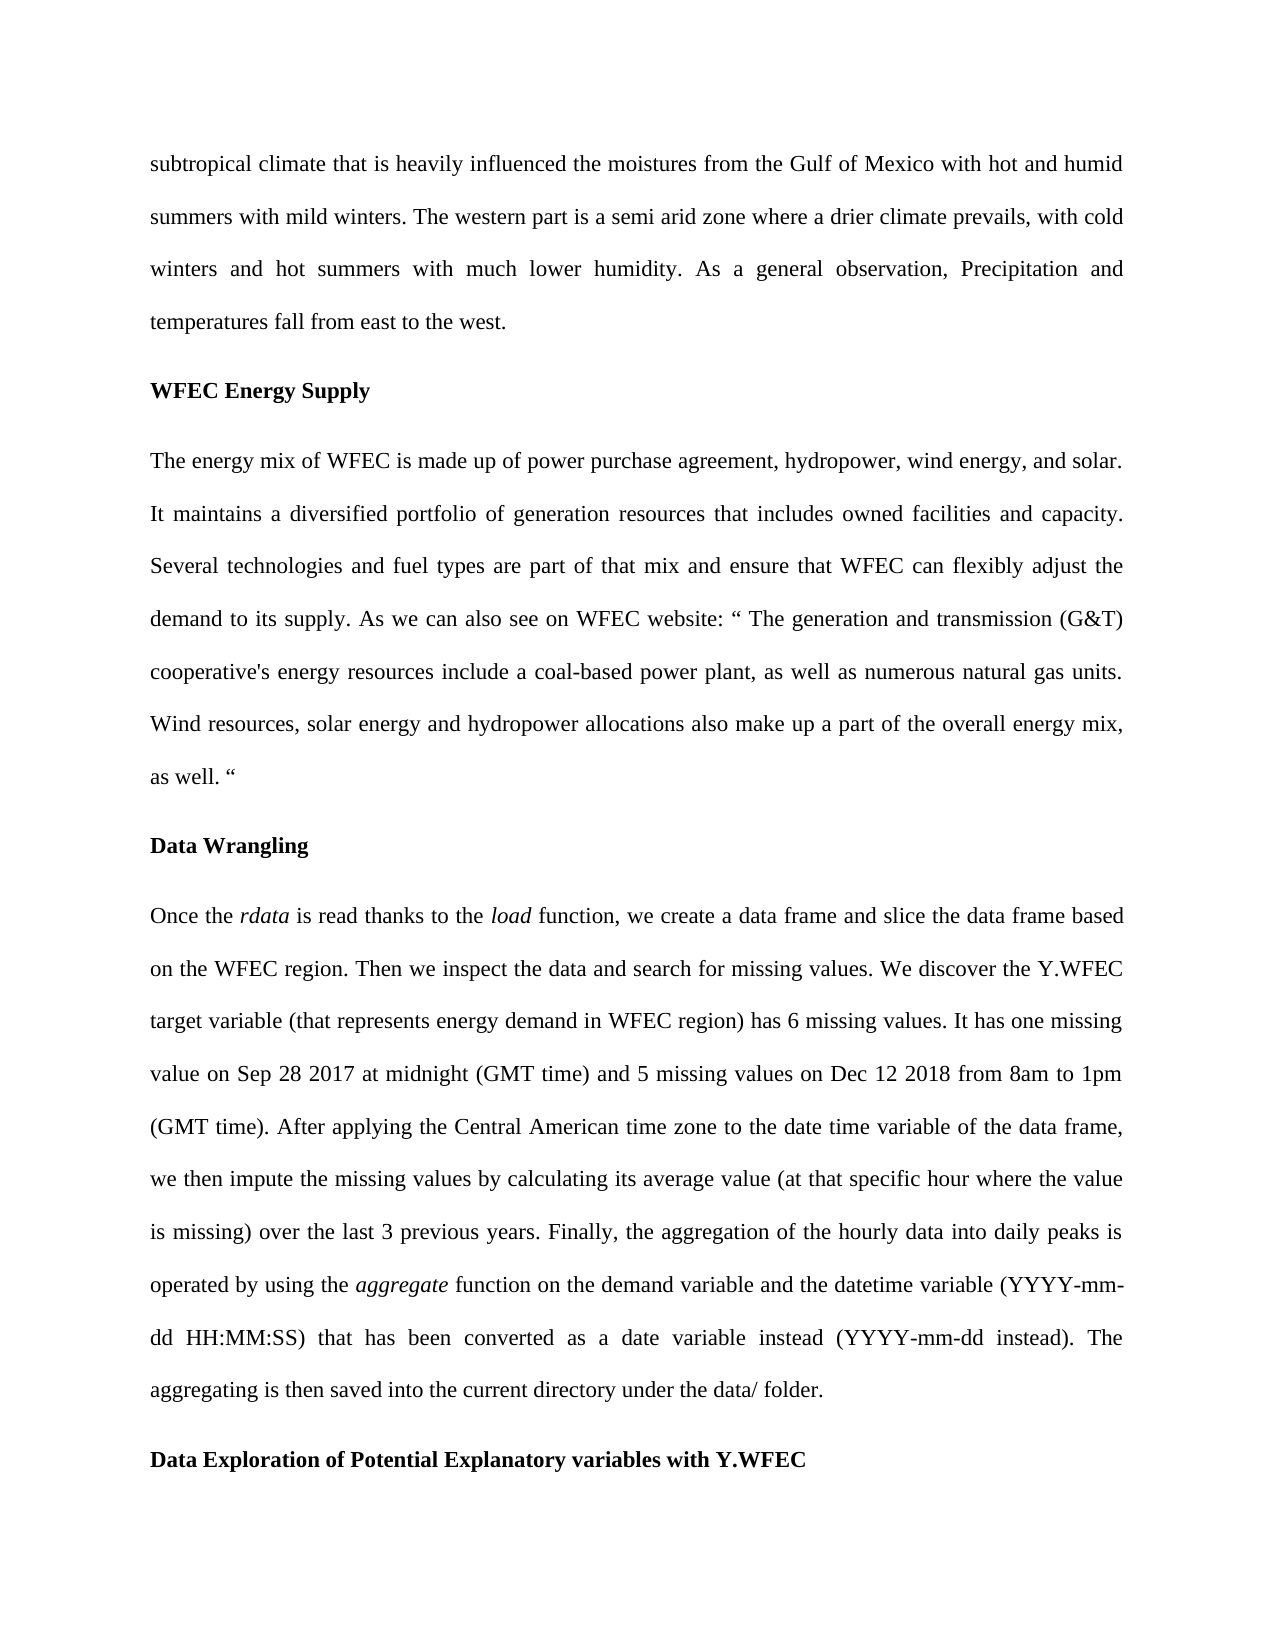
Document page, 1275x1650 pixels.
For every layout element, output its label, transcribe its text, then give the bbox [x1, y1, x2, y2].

text Data Exploration of Potential Explanatory variables with Y.WFEC [150, 1446, 1125, 1472]
text Data Wrangling [150, 832, 1125, 859]
text WFEC Energy Supply [150, 377, 1125, 404]
text Once the rdata is read thanks to the load function, we create a data frame and slice the data frame based on the WFEC region. Then we inspect the data and search for missing values. We discover the Y.WFEC target variable (that represents energy demand in WFEC region) has 6 missing values. It has one missing value on Sep 28 2017 at midnight (GMT time) and 5 missing values on Dec 12 2018 from 8am to 1pm (GMT time). After applying the Central American time zone to the date time variable of the data frame, we then impute the missing values by calculating its average value (at that specific hour where the value is missing) over the last 3 previous years. Finally, the aggregation of the hourly data into daily peaks is operated by using the aggregate function on the demand variable and the datetime variable (YYYY-mm-dd HH:MM:SS) that has been converted as a date variable instead (YYYY-mm-dd instead). The aggregating is then saved into the current directory under the data/ folder. [150, 902, 1125, 1403]
text The energy mix of WFEC is made up of power purchase agreement, hydropower, wind energy, and solar. It maintains a diversified portfolio of generation resources that includes owned facilities and capacity. Several technologies and fuel types are part of that mix and ensure that WFEC can flexibly adjust the demand to its supply. As we can also see on WFEC website: “ The generation and transmission (G&T) cooperative's energy resources include a coal-based power plant, as well as numerous natural gas units. Wind resources, solar energy and hydropower allocations also make up a part of the overall energy mix, as well. “ [150, 447, 1125, 789]
